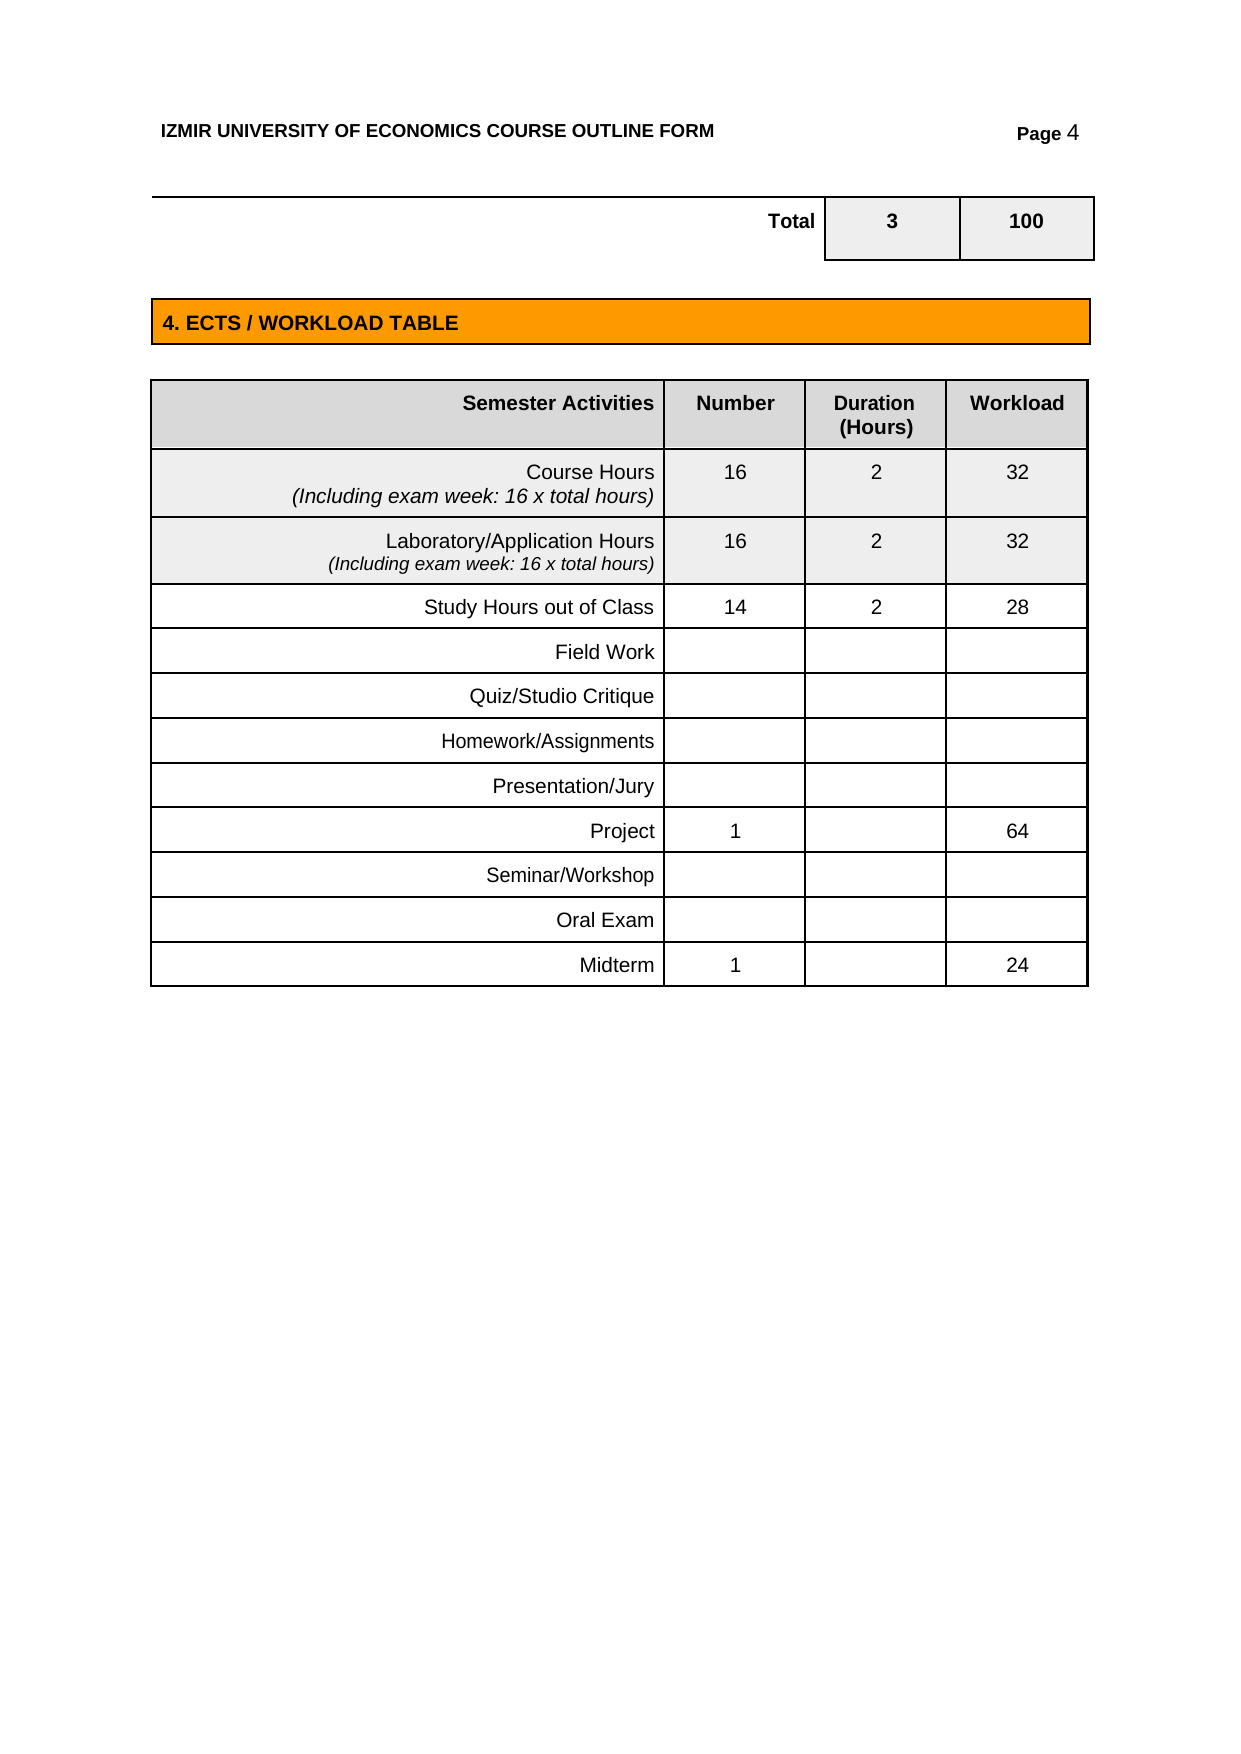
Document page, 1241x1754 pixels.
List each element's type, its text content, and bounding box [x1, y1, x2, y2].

table_cell 64 [947, 808, 1086, 851]
table_cell Study Hours out of Class [152, 585, 663, 627]
table_cell [806, 808, 945, 851]
table_cell [947, 764, 1086, 806]
table_cell Field Work [152, 629, 663, 672]
table_cell Seminar/Workshop [152, 853, 663, 896]
table_header Semester Activities [152, 381, 663, 447]
table_cell 32 [947, 450, 1086, 516]
table_header 3 [826, 198, 959, 259]
table_cell Quiz/Studio Critique [152, 674, 663, 717]
table_cell [806, 943, 945, 985]
table_cell [665, 853, 804, 896]
table_cell [665, 674, 804, 717]
table_cell [806, 674, 945, 717]
table_cell [947, 629, 1086, 672]
table_cell Project [152, 808, 663, 851]
table_cell 1 [665, 943, 804, 985]
table_cell [806, 629, 945, 672]
table_cell [947, 898, 1086, 941]
table_cell [806, 853, 945, 896]
table_cell 16 [665, 450, 804, 516]
table_cell [947, 719, 1086, 762]
table_cell [806, 764, 945, 806]
table_cell 16 [665, 518, 804, 583]
table_cell [806, 898, 945, 941]
table_cell [947, 674, 1086, 717]
table_cell [806, 719, 945, 762]
table_cell 1 [665, 808, 804, 851]
table_cell Laboratory/Application Hours (Including exam week: 16 x total hours) [152, 518, 663, 583]
table_cell [665, 764, 804, 806]
table_header Workload [947, 381, 1086, 447]
table_cell Midterm [152, 943, 663, 985]
table_cell 2 [806, 450, 945, 516]
table_header Total [152, 198, 824, 259]
table_cell Homework/Assignments [152, 719, 663, 762]
table_cell 32 [947, 518, 1086, 583]
table_cell 24 [947, 943, 1086, 985]
table_header 100 [961, 198, 1093, 259]
table_cell 2 [806, 518, 945, 583]
table_cell [665, 719, 804, 762]
table_cell Oral Exam [152, 898, 663, 941]
table_cell [665, 629, 804, 672]
table_cell 28 [947, 585, 1086, 627]
table_cell 14 [665, 585, 804, 627]
table_cell 2 [806, 585, 945, 627]
table_cell Course Hours (Including exam week: 16 x total hours) [152, 450, 663, 516]
table_cell [947, 853, 1086, 896]
table_header Duration (Hours) [806, 381, 945, 447]
table_header Number [665, 381, 804, 447]
table_cell Presentation/Jury [152, 764, 663, 806]
table_cell [665, 898, 804, 941]
